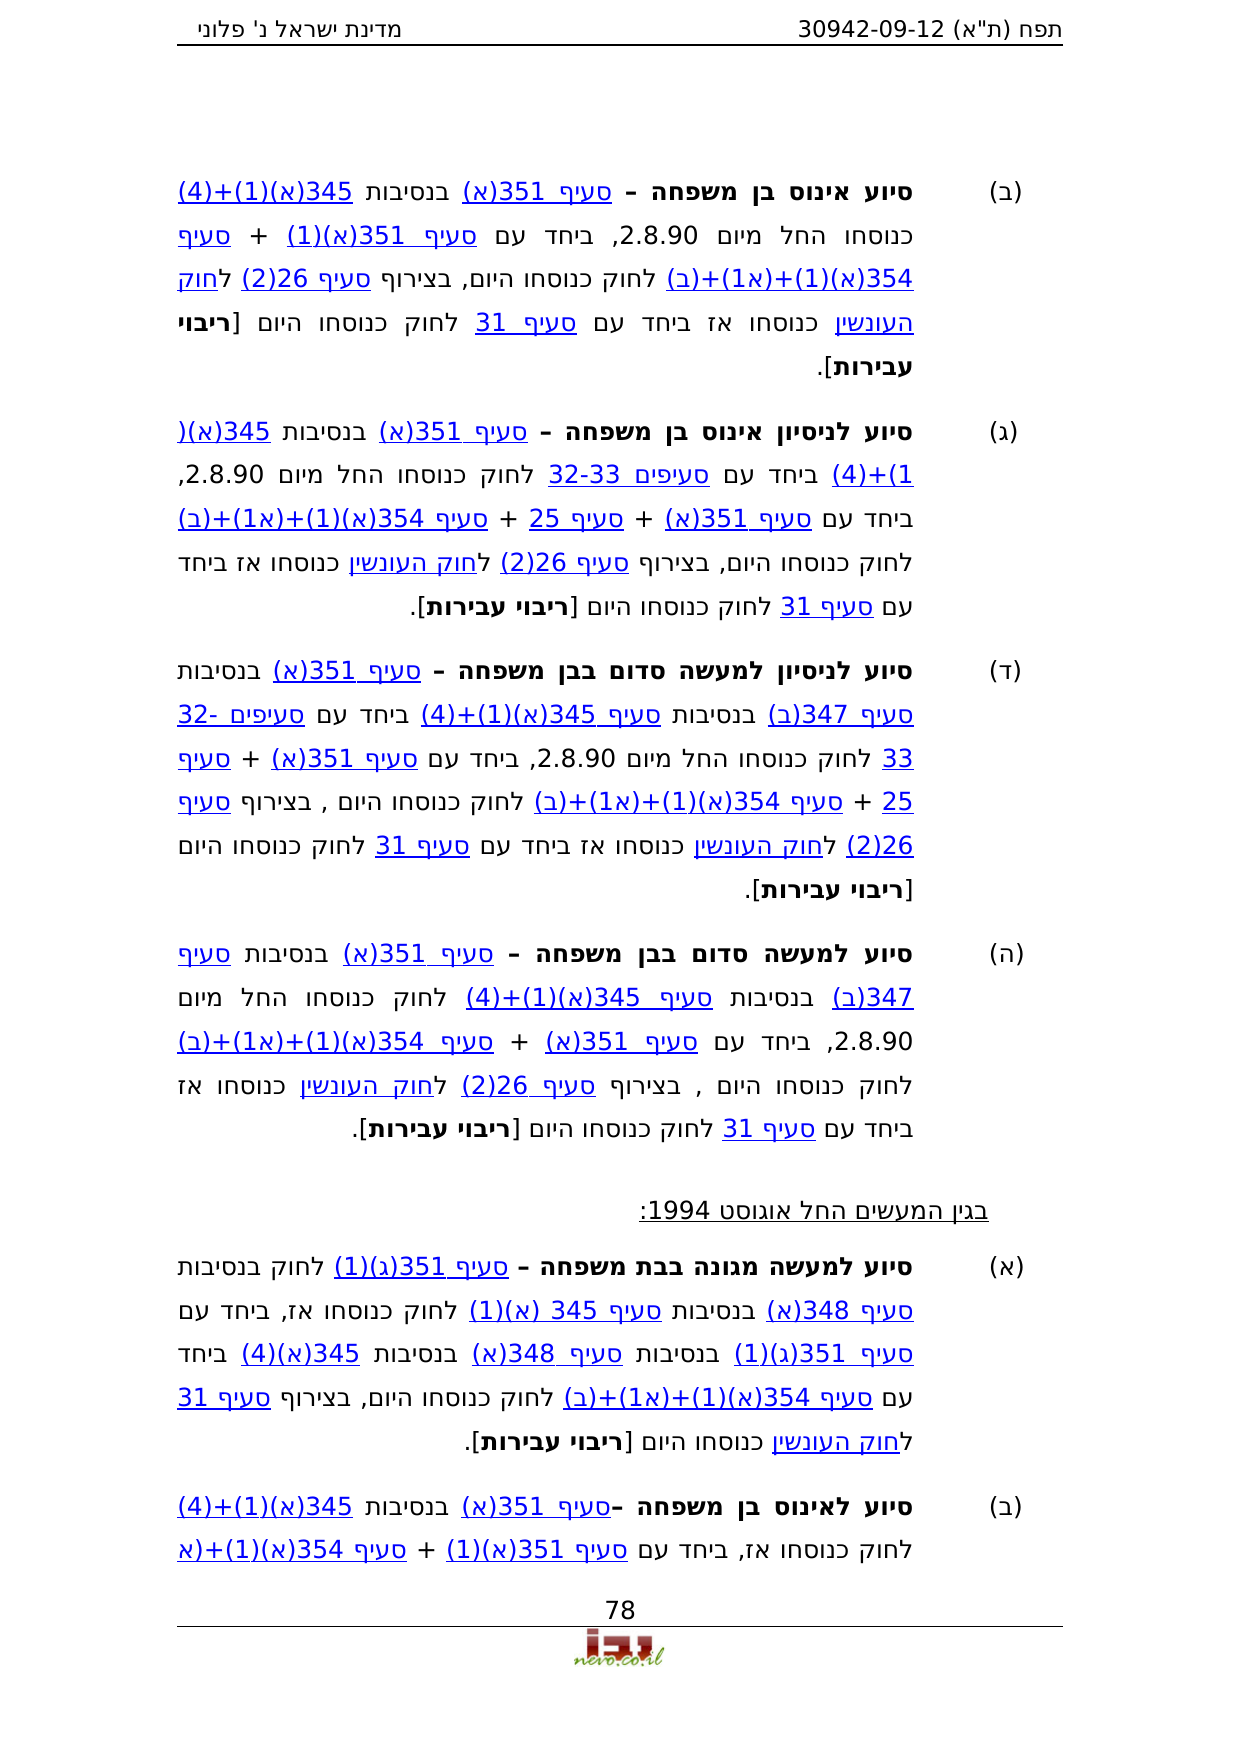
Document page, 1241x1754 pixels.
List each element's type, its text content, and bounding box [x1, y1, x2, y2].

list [177, 1492, 989, 1565]
list סיוע אינוס בן משפחה – סעיף 351(א) בנסיבות 345(א)(1)+(4) כנוסחו החל מיום 2.8.90, ביחד עם סעיף 351(א)(1) + סעיף 354(א)(1)+(א1)+(ב) לחוק כנוסחו היום, בצירוף סעיף 26(2) לחוק העונשין כנוסחו אז ביחד עם סעיף 31 לחוק כנוסחו היום [ריבוי עבירות]. [177, 177, 989, 381]
picture [574, 1628, 666, 1667]
list סיוע למעשה מגונה בבת משפחה – סעיף 351(ג)(1) לחוק בנסיבות סעיף 348(א) בנסיבות סעיף 345 (א)(1) לחוק כנוסחו אז, ביחד עם סעיף 351(ג)(1) בנסיבות סעיף 348(א) בנסיבות 345(א)(4) ביחד עם סעיף 354(א)(1)+(א1)+(ב) לחוק כנוסחו היום, בצירוף סעיף 31 לחוק העונשין כנוסחו היום [ריבוי עבירות]. [177, 1252, 989, 1456]
text בגין המעשים החל אוגוסט 1994: [177, 1196, 989, 1225]
list סיוע לניסיון למעשה סדום בבן משפחה – סעיף 351(א) בנסיבות סעיף 347(ב) בנסיבות סעיף 345(א)(1)+(4) ביחד עם סעיפים 32-33 לחוק כנוסחו החל מיום 2.8.90, ביחד עם סעיף 351(א) + סעיף 25 + סעיף 354(א)(1)+(א1)+(ב) לחוק כנוסחו היום , בצירוף סעיף 26(2) לחוק העונשין כנוסחו אז ביחד עם סעיף 31 לחוק כנוסחו היום [ריבוי עבירות]. [177, 656, 989, 904]
list סיוע לניסיון אינוס בן משפחה – סעיף 351(א) בנסיבות 345(א)(1)+(4) ביחד עם סעיפים 32-33 לחוק כנוסחו החל מיום 2.8.90, ביחד עם סעיף 351(א) + סעיף 25 + סעיף 354(א)(1)+(א1)+(ב) לחוק כנוסחו היום, בצירוף סעיף 26(2) לחוק העונשין כנוסחו אז ביחד עם סעיף 31 לחוק כנוסחו היום [ריבוי עבירות]. [177, 417, 989, 621]
list סיוע למעשה סדום בבן משפחה – סעיף 351(א) בנסיבות סעיף 347(ב) בנסיבות סעיף 345(א)(1)+(4) לחוק כנוסחו החל מיום 2.8.90, ביחד עם סעיף 351(א) + סעיף 354(א)(1)+(א1)+(ב) לחוק כנוסחו היום , בצירוף סעיף 26(2) לחוק העונשין כנוסחו אז ביחד עם סעיף 31 לחוק כנוסחו היום [ריבוי עבירות]. [177, 940, 989, 1144]
